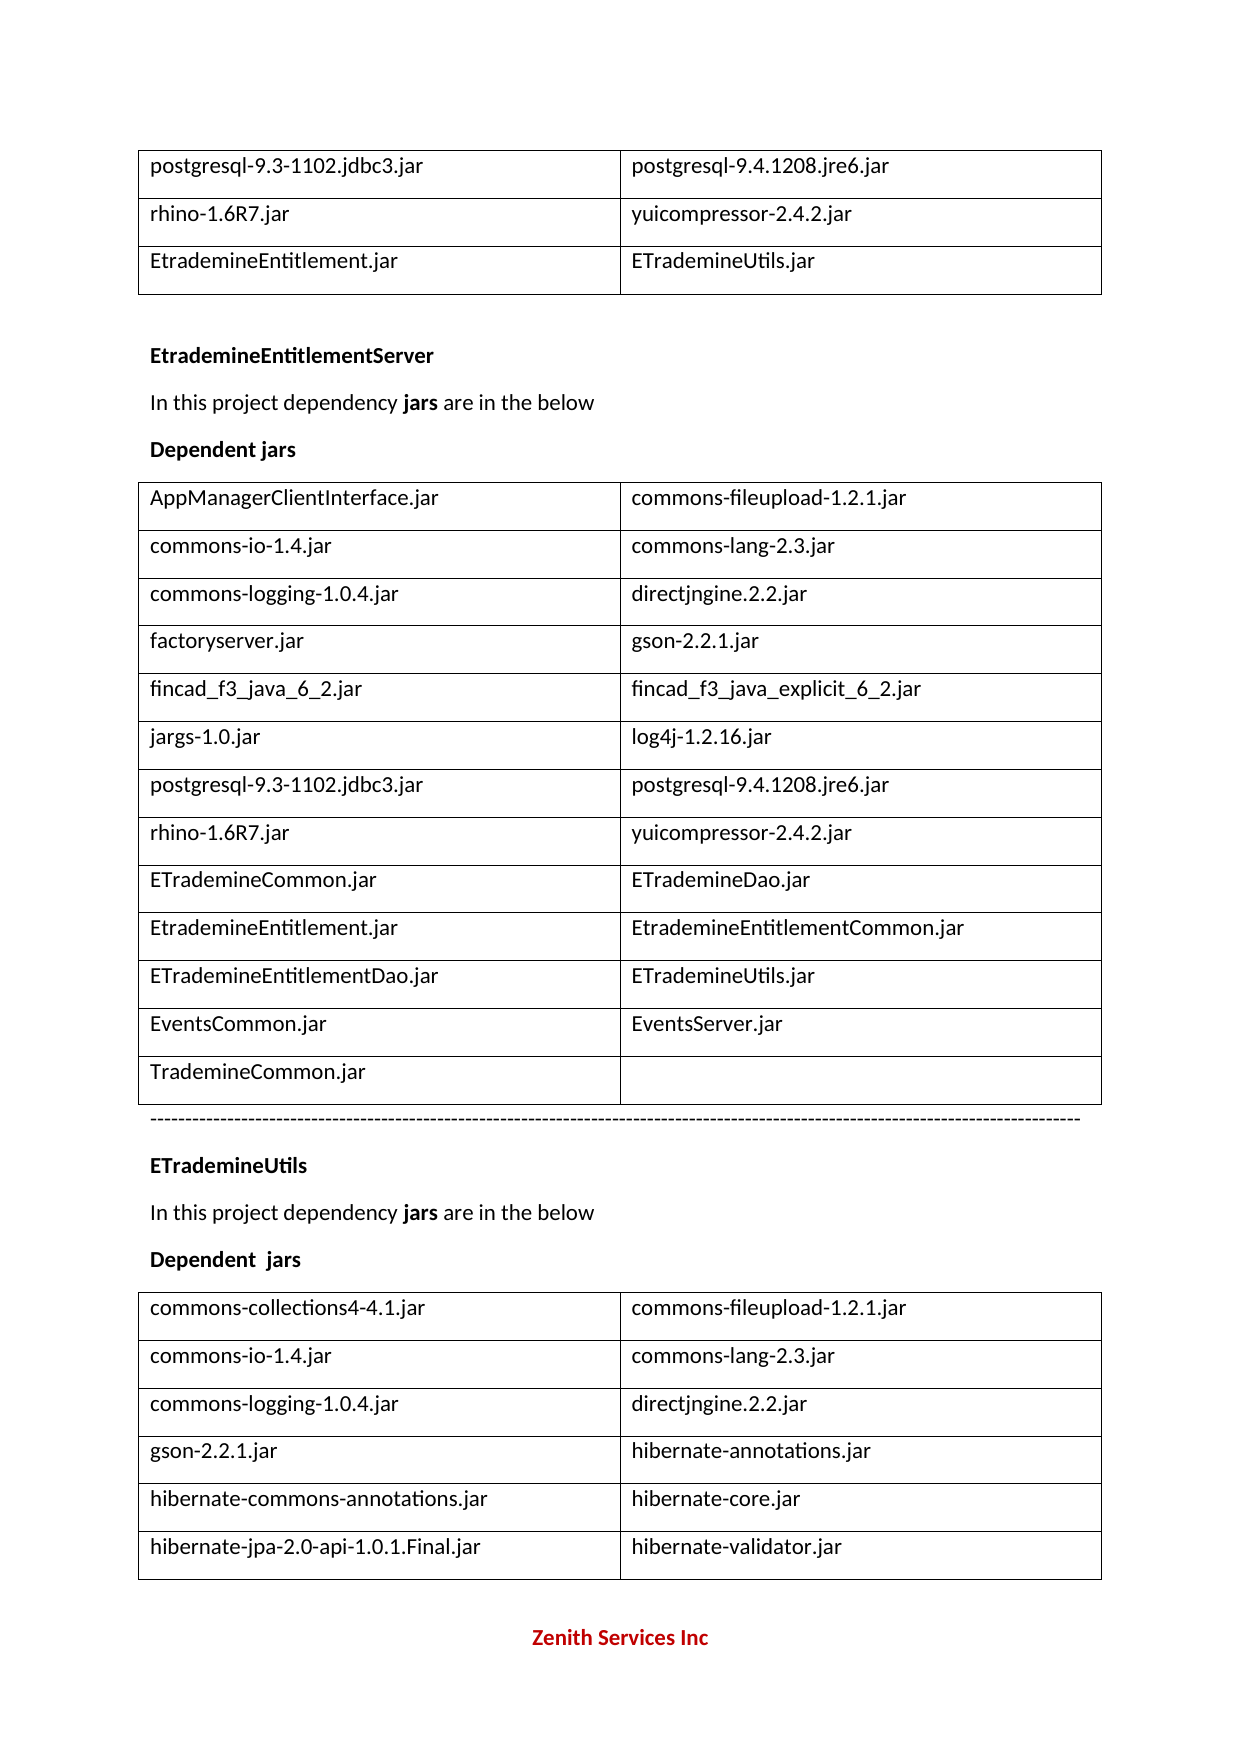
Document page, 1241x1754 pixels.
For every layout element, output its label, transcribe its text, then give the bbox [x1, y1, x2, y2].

table_cell hibernate-commons-annotations.jar [139, 1484, 620, 1531]
table_header commons-fileupload-1.2.1.jar [621, 1293, 1101, 1340]
table_cell gson-2.2.1.jar [621, 626, 1101, 673]
text ------------------------------------------------------------------------------------------------------------------------------------- [150, 1105, 1090, 1133]
table_cell commons-io-1.4.jar [139, 1341, 620, 1388]
table_cell EventsCommon.jar [139, 1009, 620, 1056]
table_cell EventsServer.jar [621, 1009, 1101, 1056]
table_cell yuicompressor-2.4.2.jar [621, 818, 1101, 864]
table_header AppManagerClientInterface.jar [139, 483, 620, 530]
table_cell gson-2.2.1.jar [139, 1437, 620, 1483]
table_cell rhino-1.6R7.jar [139, 199, 620, 246]
text EtrademineEntitlementServer [150, 341, 1090, 369]
table_cell commons-lang-2.3.jar [621, 1341, 1101, 1388]
table_cell fincad_f3_java_explicit_6_2.jar [621, 674, 1101, 721]
table_header commons-collections4-4.1.jar [139, 1293, 620, 1340]
table_cell directjngine.2.2.jar [621, 579, 1101, 625]
text Dependent jars [150, 1245, 1090, 1273]
table_cell factoryserver.jar [139, 626, 620, 673]
table_cell hibernate-validator.jar [621, 1532, 1101, 1579]
table_cell directjngine.2.2.jar [621, 1389, 1101, 1436]
table_cell commons-lang-2.3.jar [621, 531, 1101, 578]
table_cell postgresql-9.3-1102.jdbc3.jar [139, 151, 620, 198]
table_cell postgresql-9.4.1208.jre6.jar [621, 770, 1101, 817]
table_cell postgresql-9.4.1208.jre6.jar [621, 151, 1101, 198]
table_cell hibernate-annotations.jar [621, 1437, 1101, 1483]
table_header commons-fileupload-1.2.1.jar [621, 483, 1101, 530]
table_cell fincad_f3_java_6_2.jar [139, 674, 620, 721]
table_cell EtrademineEntitlementCommon.jar [621, 913, 1101, 960]
text ETrademineUtils [150, 1151, 1090, 1179]
table_cell [621, 1057, 1101, 1103]
table_cell ETrademineUtils.jar [621, 247, 1101, 293]
table_cell ETrademineEntitlementDao.jar [139, 961, 620, 1008]
text Dependent jars [150, 435, 1090, 463]
text In this project dependency jars are in the below [150, 1198, 1090, 1226]
table_cell TrademineCommon.jar [139, 1057, 620, 1103]
table_cell EtrademineEntitlement.jar [139, 913, 620, 960]
table_cell yuicompressor-2.4.2.jar [621, 199, 1101, 246]
table_cell commons-logging-1.0.4.jar [139, 1389, 620, 1436]
table_cell hibernate-core.jar [621, 1484, 1101, 1531]
table_cell hibernate-jpa-2.0-api-1.0.1.Final.jar [139, 1532, 620, 1579]
table_cell commons-io-1.4.jar [139, 531, 620, 578]
table_cell postgresql-9.3-1102.jdbc3.jar [139, 770, 620, 817]
table_cell ETrademineCommon.jar [139, 866, 620, 912]
table_cell EtrademineEntitlement.jar [139, 247, 620, 293]
table_cell rhino-1.6R7.jar [139, 818, 620, 864]
table_cell ETrademineUtils.jar [621, 961, 1101, 1008]
table_cell ETrademineDao.jar [621, 866, 1101, 912]
text In this project dependency jars are in the below [150, 388, 1090, 416]
table_cell jargs-1.0.jar [139, 722, 620, 769]
table_cell log4j-1.2.16.jar [621, 722, 1101, 769]
table_cell commons-logging-1.0.4.jar [139, 579, 620, 625]
